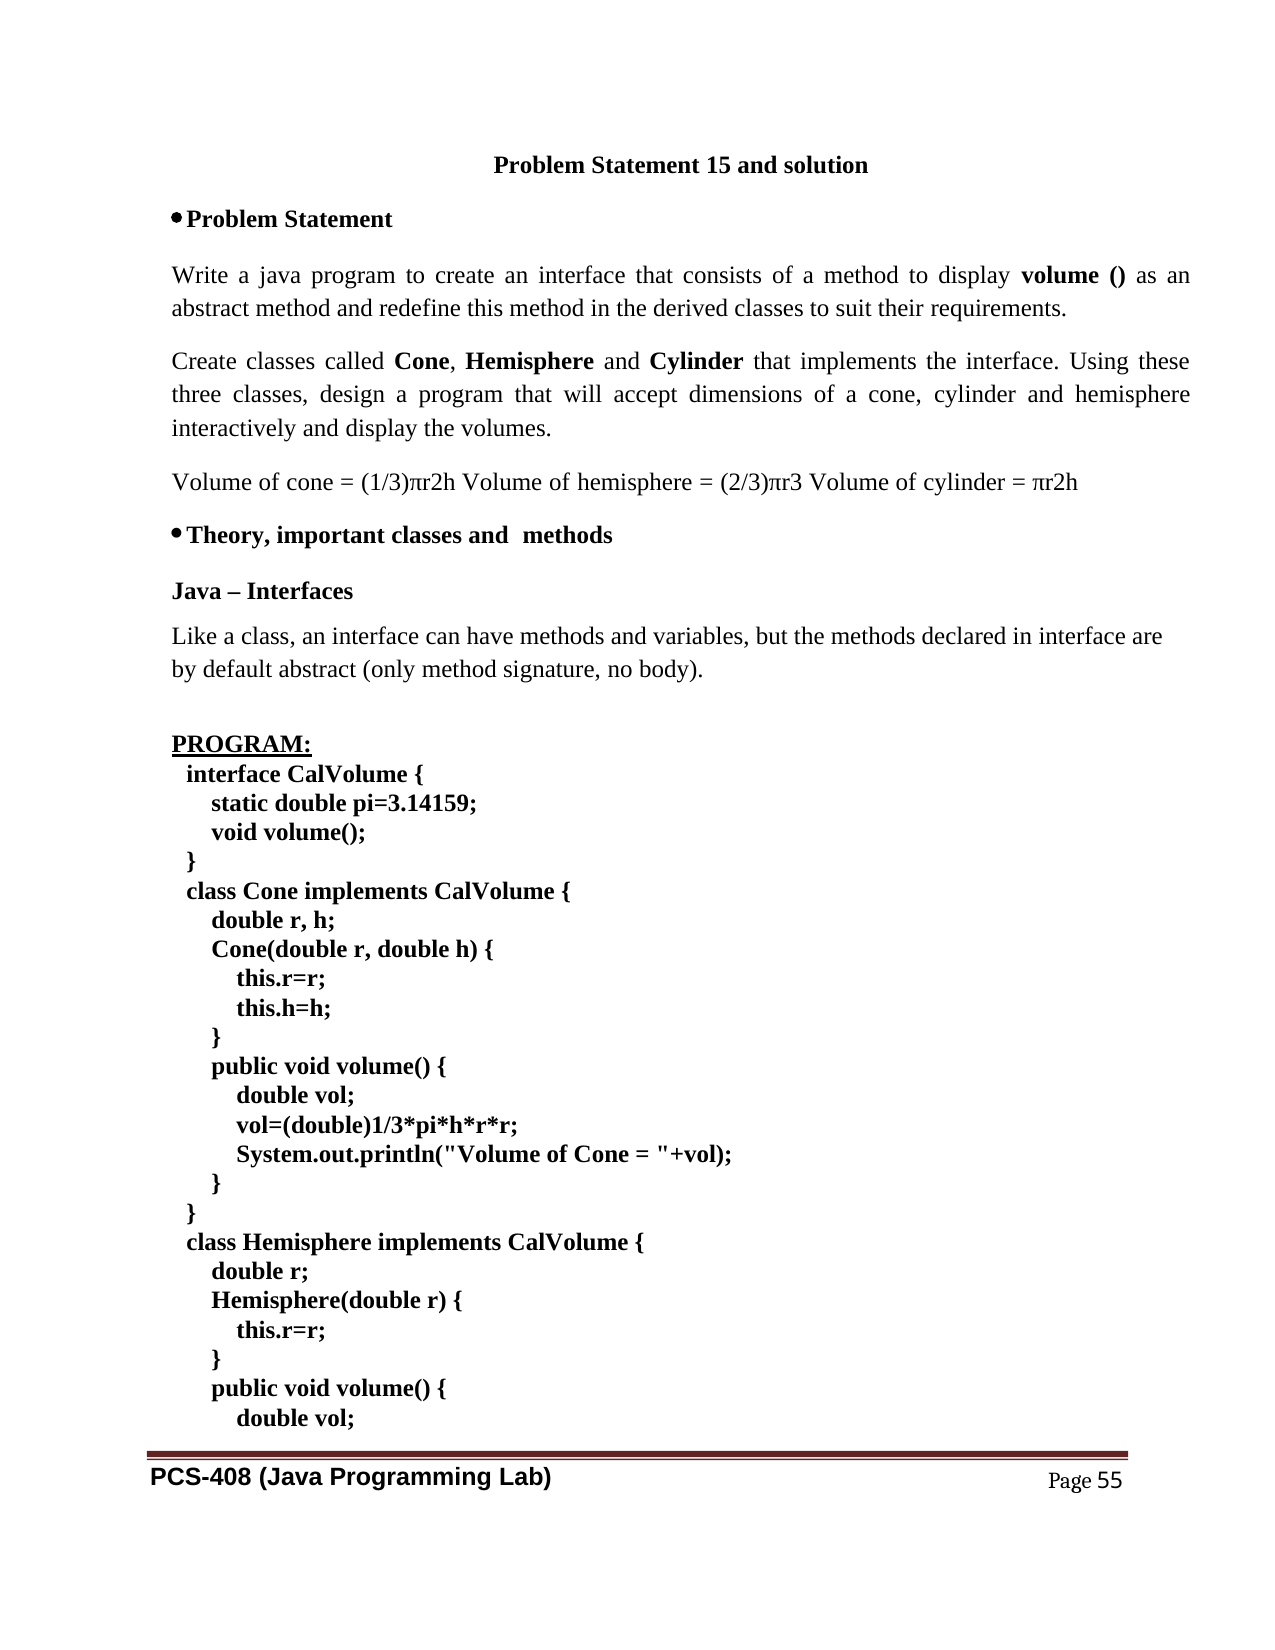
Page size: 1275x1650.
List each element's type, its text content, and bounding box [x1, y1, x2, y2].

text vol=(double)1/3*pi*h*r*r; [186, 1110, 1190, 1139]
text this.r=r; [186, 963, 1190, 992]
text Write a java program to create an interface that consists of a method to display volume () as an abstract method and redefine this method in the derived classes to suit their requirements. [171, 260, 1190, 321]
text Like a class, an interface can have methods and variables, but the methods declared in interface are by default abstract (only method signature, no body). [171, 621, 1190, 683]
text } [186, 1198, 1190, 1226]
text double r; [186, 1256, 1190, 1285]
text class Cone implements CalVolume { [186, 876, 1190, 904]
text class Hemisphere implements CalVolume { [186, 1227, 1190, 1256]
list Problem Statement [171, 204, 1190, 234]
text void volume(); [186, 817, 1190, 846]
text System.out.println("Volume of Cone = "+vol); [186, 1139, 1190, 1168]
text Hemisphere(double r) { [186, 1286, 1190, 1314]
text Cone(double r, double h) { [186, 934, 1190, 963]
text double r, h; [186, 905, 1190, 934]
text this.r=r; [186, 1315, 1190, 1343]
text Create classes called Cone, Hemisphere and Cylinder that implements the interface. Using these three classes, design a program that will accept dimensions of a cone, cylinder and hemisphere interactively and display the volumes. [171, 346, 1190, 442]
text public void volume() { [186, 1051, 1190, 1080]
text double vol; [186, 1403, 1190, 1431]
text interface CalVolume { [186, 759, 1190, 787]
text static double pi=3.14159; [186, 788, 1190, 817]
text double vol; [186, 1081, 1190, 1109]
text } [186, 1022, 1190, 1051]
subtitle Java – Interfaces [171, 576, 1190, 604]
text } [186, 1168, 1190, 1197]
text public void volume() { [186, 1373, 1190, 1402]
text } [186, 846, 1190, 875]
subtitle PROGRAM: [171, 729, 1190, 758]
text this.h=h; [186, 993, 1190, 1022]
text Volume of cone = (1/3)πr2h Volume of hemisphere = (2/3)πr3 Volume of cylinder = πr2h [171, 467, 1190, 496]
subtitle Theory, important classes and methods [171, 520, 1190, 550]
subtitle Problem Statement 15 and solution [171, 150, 1190, 178]
text } [186, 1344, 1190, 1373]
